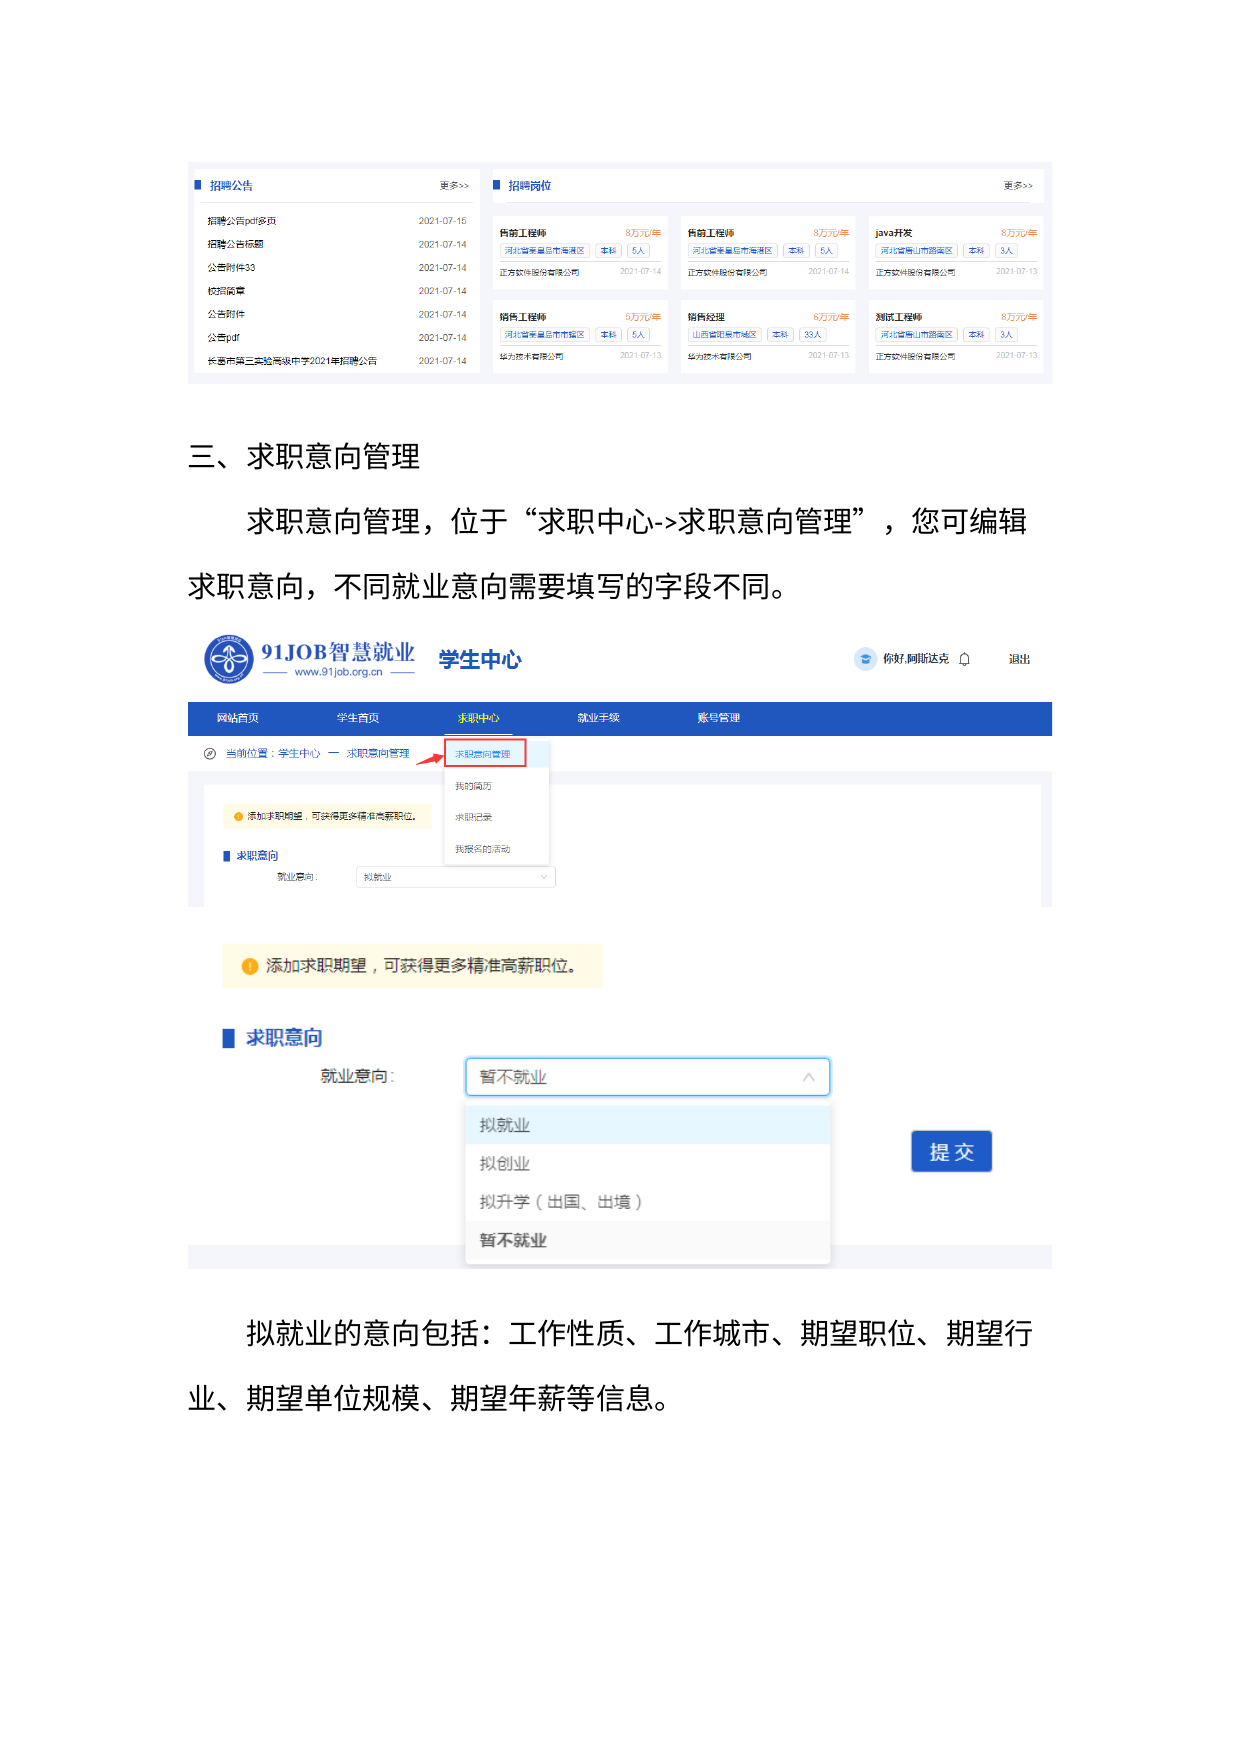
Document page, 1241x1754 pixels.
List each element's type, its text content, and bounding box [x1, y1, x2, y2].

picture [188, 617, 1053, 907]
text 拟就业的意向包括：工作性质、工作城市、期望职位、期望行业、期望单位规模、期望年薪等信息。 [187, 1299, 1053, 1429]
picture [187, 162, 1053, 384]
list 求职意向管理 [187, 422, 1053, 487]
text 求职意向管理，位于“求职中心->求职意向管理”，您可编辑求职意向，不同就业意向需要填写的字段不同。 [187, 487, 1053, 617]
picture [188, 909, 1053, 1269]
